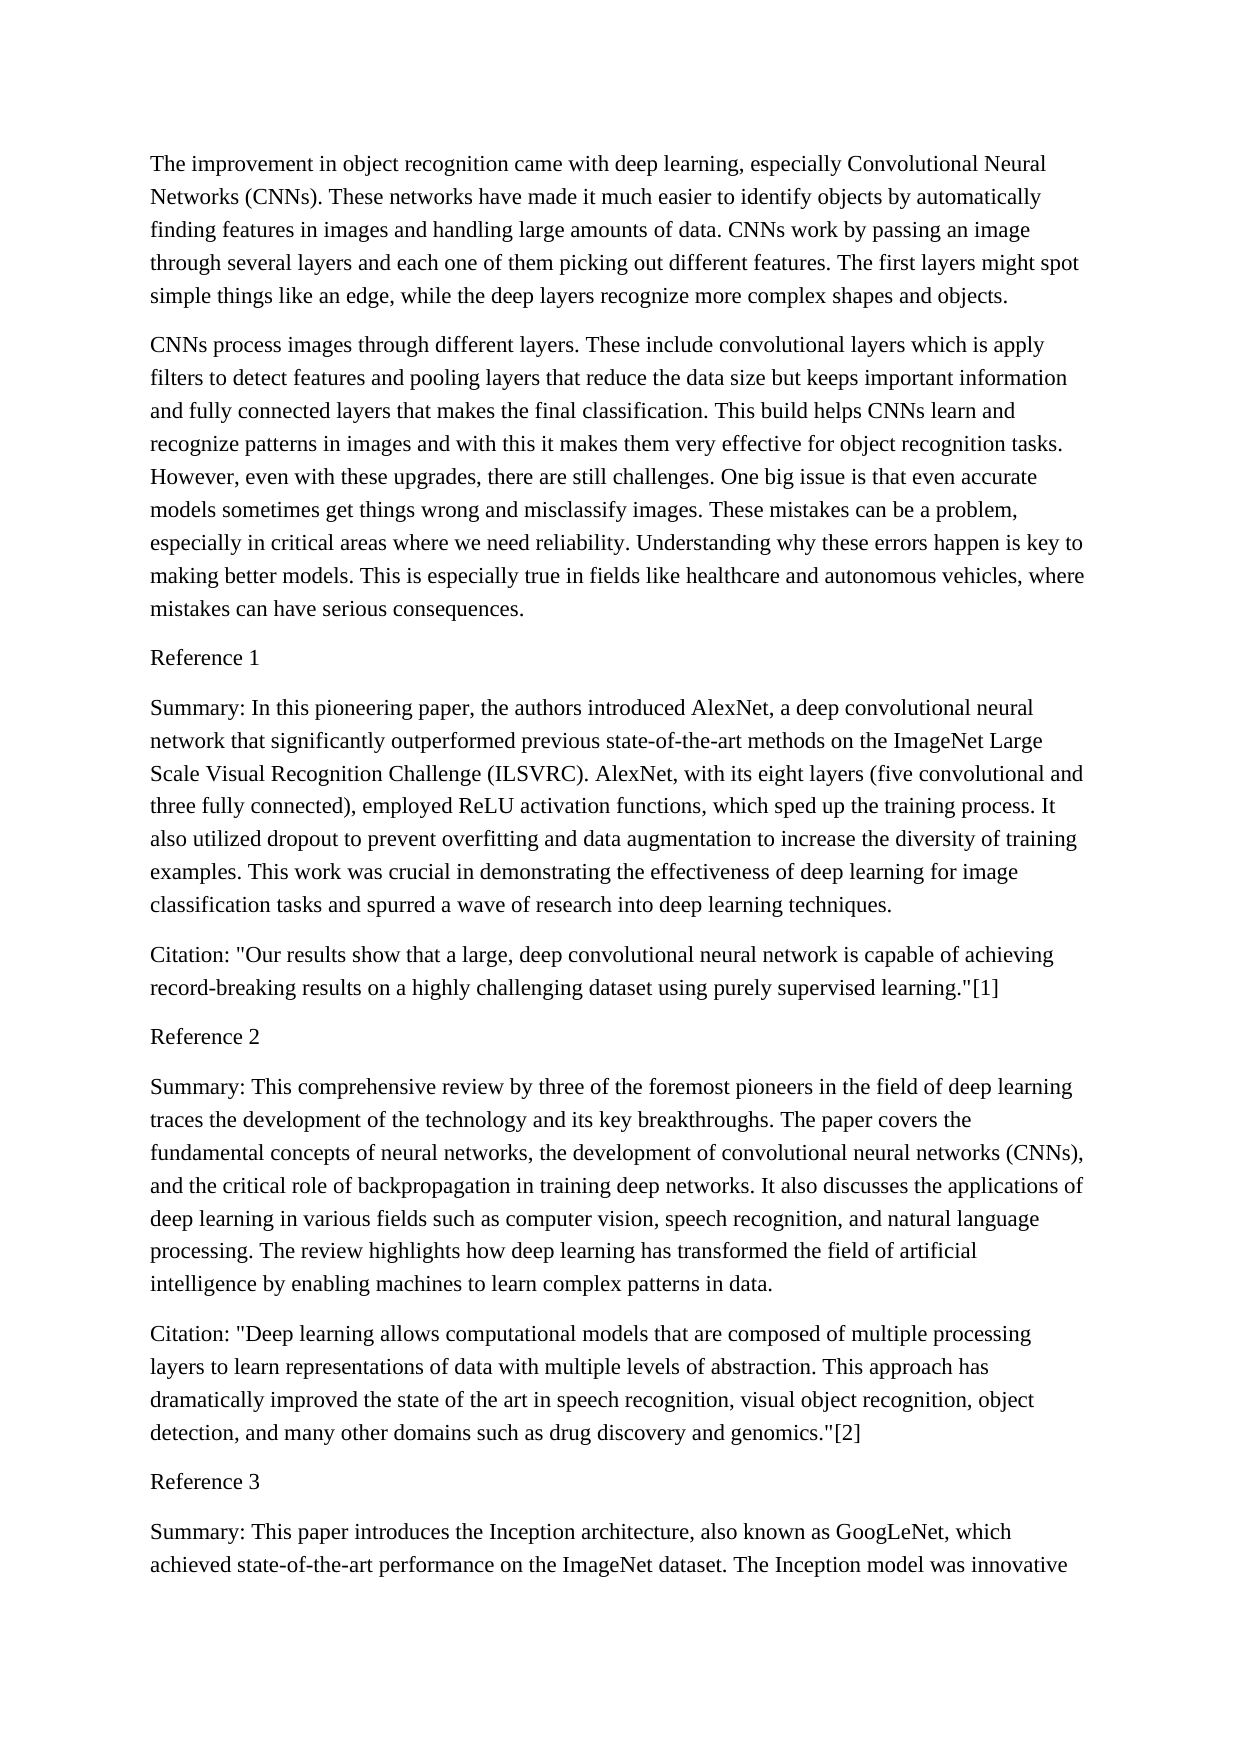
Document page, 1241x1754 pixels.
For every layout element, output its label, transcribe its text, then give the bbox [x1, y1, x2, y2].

text CNNs process images through different layers. These include convolutional layers which is apply filters to detect features and pooling layers that reduce the data size but keeps important information and fully connected layers that makes the final classification. This build helps CNNs learn and recognize patterns in images and with this it makes them very effective for object recognition tasks. However, even with these upgrades, there are still challenges. One big issue is that even accurate models sometimes get things wrong and misclassify images. These mistakes can be a problem, especially in critical areas where we need reliability. Understanding why these errors happen is key to making better models. This is especially true in fields like healthcare and autonomous vehicles, where mistakes can have serious consequences. [150, 331, 1090, 621]
text Summary: In this pioneering paper, the authors introduced AlexNet, a deep convolutional neural network that significantly outperformed previous state-of-the-art methods on the ImageNet Large Scale Visual Recognition Challenge (ILSVRC). AlexNet, with its eight layers (five convolutional and three fully connected), employed ReLU activation functions, which sped up the training process. It also utilized dropout to prevent overfitting and data augmentation to increase the diversity of training examples. This work was crucial in demonstrating the effectiveness of deep learning for image classification tasks and spurred a wave of research into deep learning techniques. [150, 694, 1090, 918]
text Citation: "Our results show that a large, deep convolutional neural network is capable of achieving record-breaking results on a highly challenging dataset using purely supervised learning."[1] [150, 941, 1090, 1000]
text Reference 1 [150, 644, 1090, 671]
text Summary: This comprehensive review by three of the foremost pioneers in the field of deep learning traces the development of the technology and its key breakthroughs. The paper covers the fundamental concepts of neural networks, the development of convolutional neural networks (CNNs), and the critical role of backpropagation in training deep networks. It also discusses the applications of deep learning in various fields such as computer vision, speech recognition, and natural language processing. The review highlights how deep learning has transformed the field of artificial intelligence by enabling machines to learn complex patterns in data. [150, 1073, 1090, 1297]
text Reference 2 [150, 1023, 1090, 1050]
text The improvement in object recognition came with deep learning, especially Convolutional Neural Networks (CNNs). These networks have made it much easier to identify objects by automatically finding features in images and handling large amounts of data. CNNs work by passing an image through several layers and each one of them picking out different features. The first layers might spot simple things like an edge, while the deep layers recognize more complex shapes and objects. [150, 150, 1090, 308]
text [150, 1518, 1090, 1577]
text Reference 3 [150, 1468, 1090, 1495]
text Citation: "Deep learning allows computational models that are composed of multiple processing layers to learn representations of data with multiple levels of abstraction. This approach has dramatically improved the state of the art in speech recognition, visual object recognition, object detection, and many other domains such as drug discovery and genomics."[2] [150, 1320, 1090, 1445]
